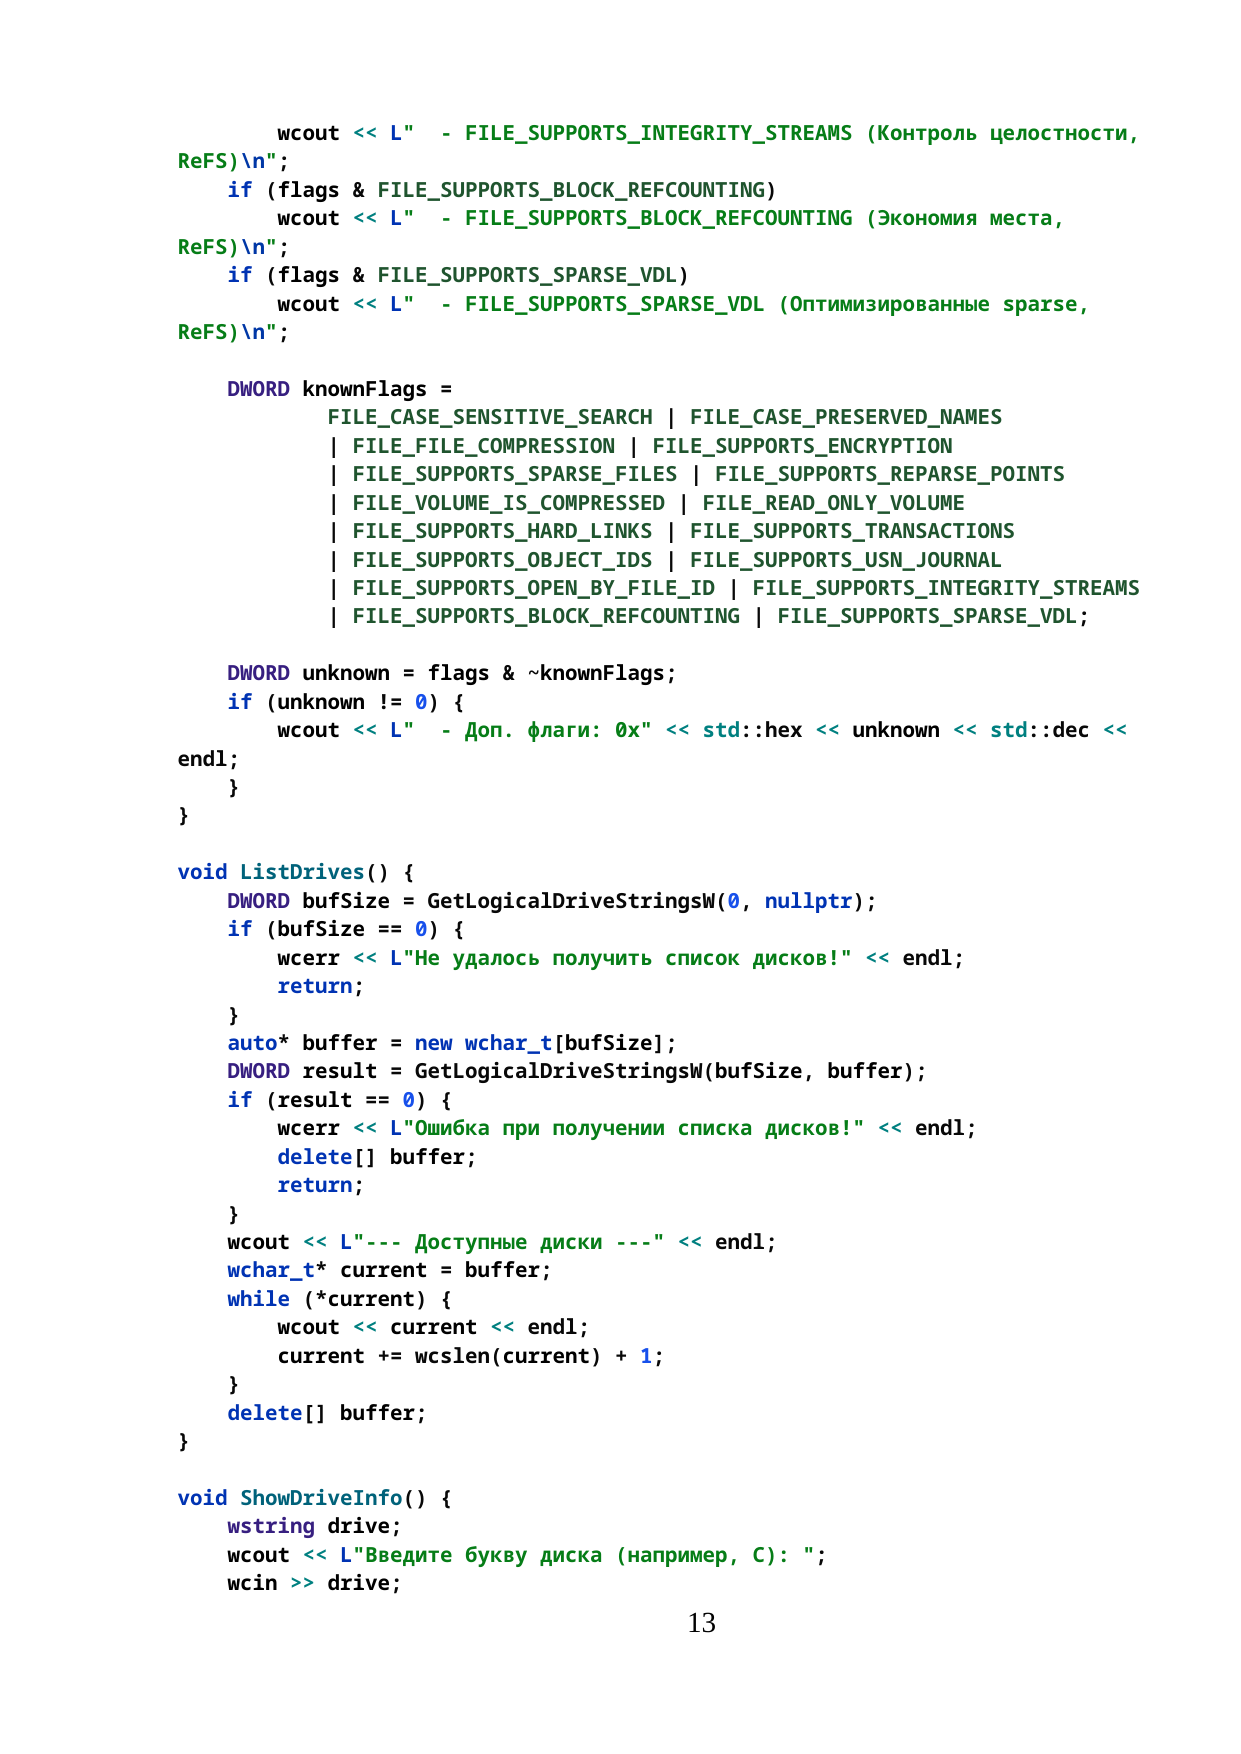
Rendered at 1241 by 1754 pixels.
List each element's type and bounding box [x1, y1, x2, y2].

text [177, 118, 1152, 1597]
